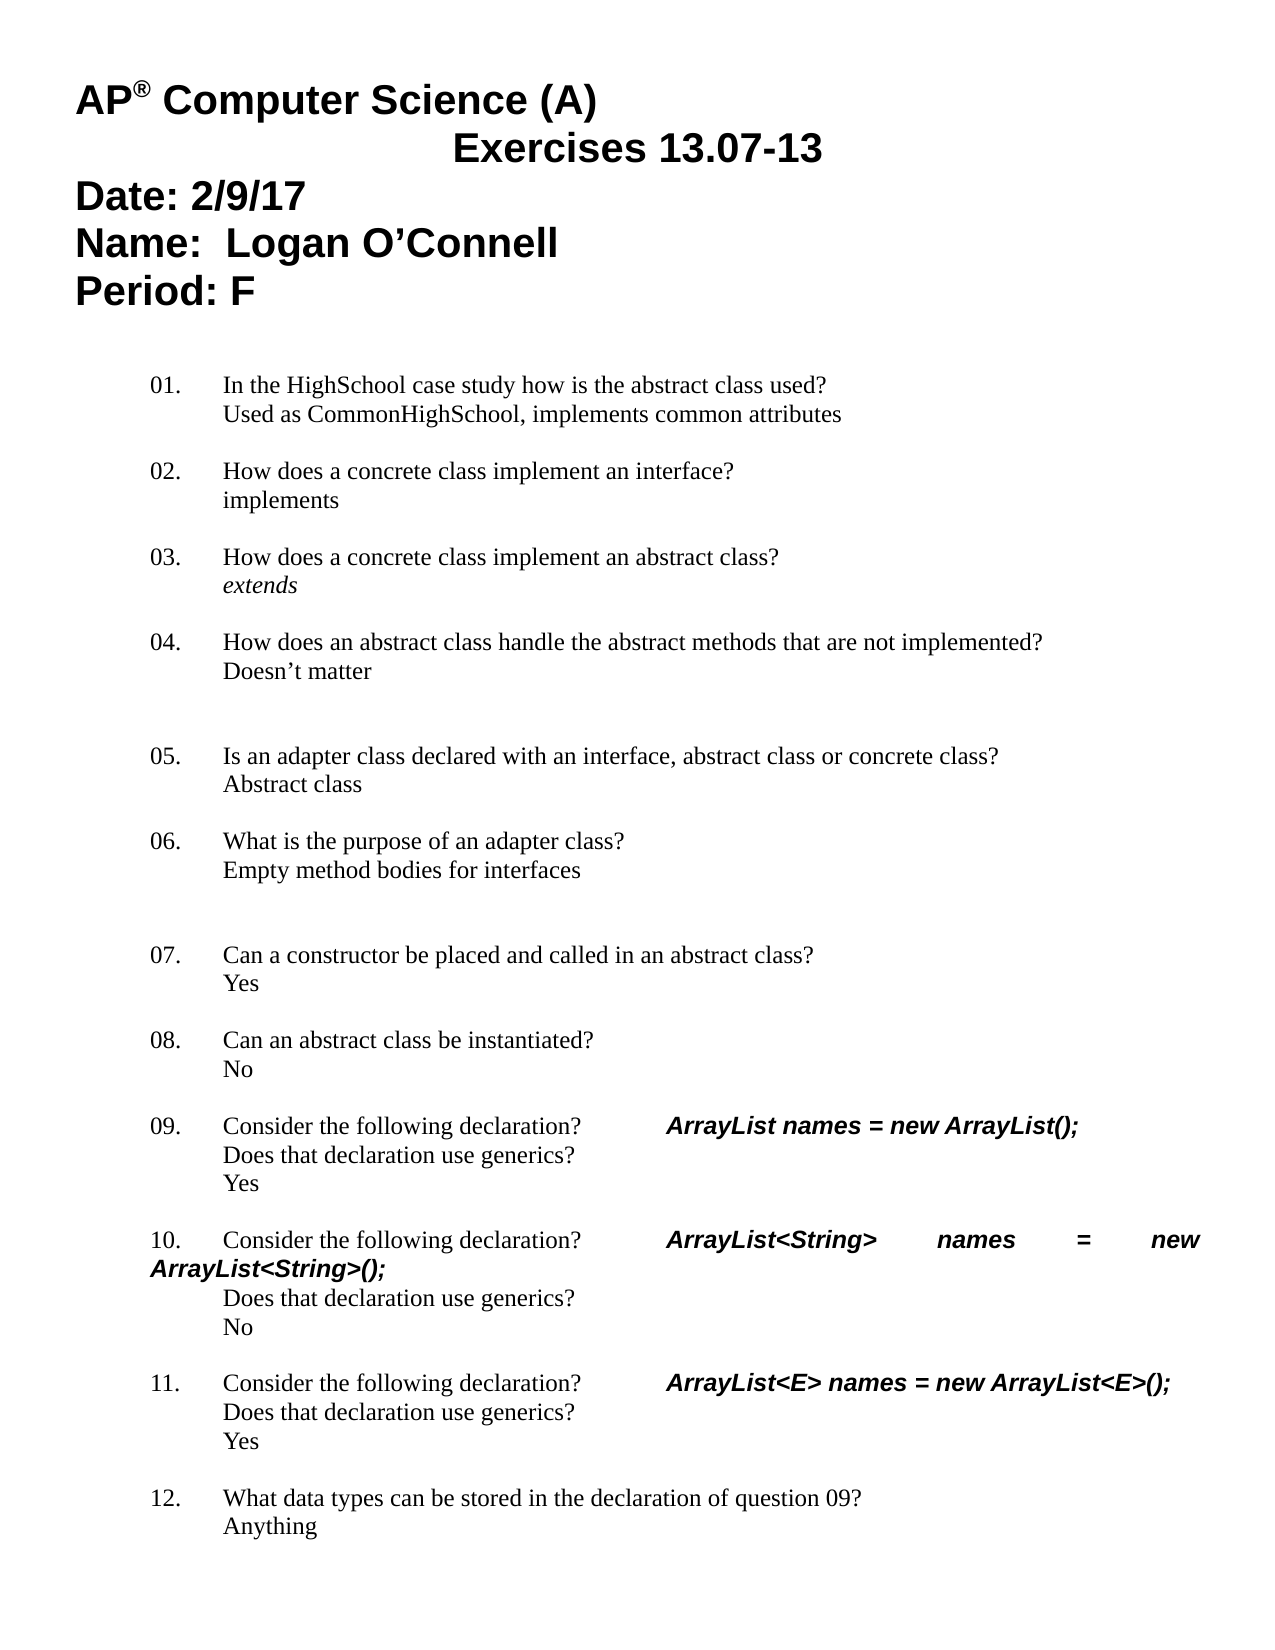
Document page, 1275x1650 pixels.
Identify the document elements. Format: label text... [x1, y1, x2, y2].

text 08. Can an abstract class be instantiated? [150, 1033, 1200, 1062]
text 04. How does an abstract class handle the abstract methods that are not implemented? [150, 631, 1200, 659]
text 07. Can a constructor be placed and called in an abstract class? [150, 947, 1200, 976]
text Does that declaration use generics? [150, 1148, 1200, 1177]
text 11. Consider the following declaration? ArrayList<E> names = new ArrayList<E>(); [150, 1378, 1200, 1407]
text Name: Logan O’Connell [75, 219, 1200, 267]
text extends [150, 573, 1200, 602]
text 01. In the HighSchool case study how is the abstract class used? [150, 372, 1200, 401]
text No [150, 1062, 1200, 1091]
text Yes [150, 1177, 1200, 1206]
text 03. How does a concrete class implement an abstract class? [150, 544, 1200, 573]
text Used as CommonHighSchool, implements common attributes [150, 401, 1200, 429]
text 02. How does a concrete class implement an interface? [150, 458, 1200, 487]
text implements [150, 487, 1200, 516]
text 09. Consider the following declaration? ArrayList names = new ArrayList(); [150, 1119, 1200, 1148]
text Anything [150, 1522, 1200, 1551]
text AP® Computer Science (A) [75, 75, 1200, 123]
text Doesn’t matter [150, 659, 1200, 688]
text 06. What is the purpose of an adapter class? [150, 832, 1200, 861]
text Yes [150, 976, 1200, 1004]
text 12. What data types can be stored in the declaration of question 09? [150, 1494, 1200, 1522]
text Empty method bodies for interfaces [150, 861, 1200, 889]
text Period: F [75, 267, 1200, 314]
text 10. Consider the following declaration? ArrayList<String> names = new ArrayList<String>(); [150, 1235, 1200, 1292]
text 05. Is an adapter class declared with an interface, abstract class or concrete class? [150, 746, 1200, 774]
text Abstract class [150, 774, 1200, 803]
text No [150, 1321, 1200, 1350]
text Does that declaration use generics? [150, 1407, 1200, 1436]
text Yes [150, 1436, 1200, 1465]
text Date: 2/9/17 [75, 171, 1200, 219]
text Exercises 13.07-13 [75, 123, 1200, 171]
text Does that declaration use generics? [150, 1292, 1200, 1321]
